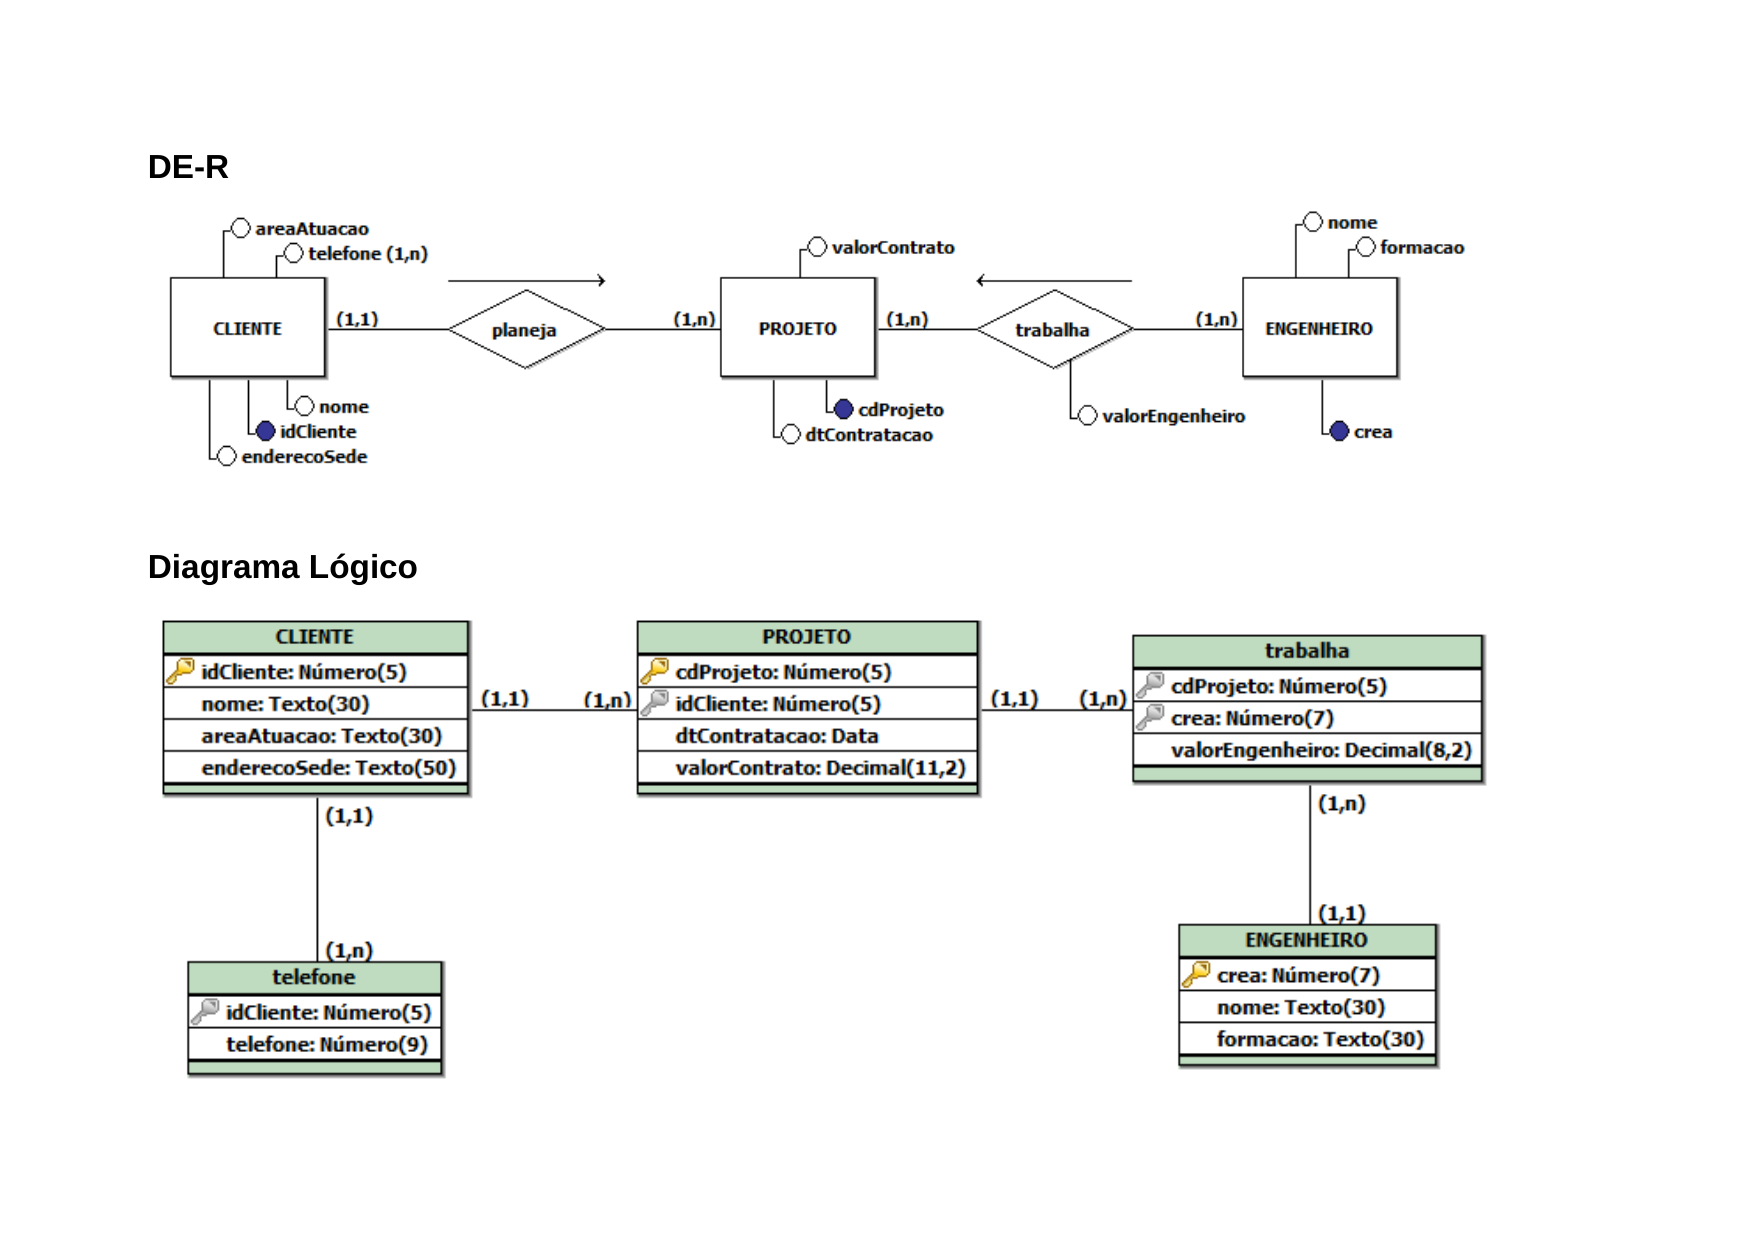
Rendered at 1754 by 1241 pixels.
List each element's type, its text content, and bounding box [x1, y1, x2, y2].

text DE-R [148, 147, 1606, 185]
text Diagrama Lógico [148, 548, 1606, 586]
picture [147, 205, 1471, 471]
picture [147, 605, 1499, 1091]
